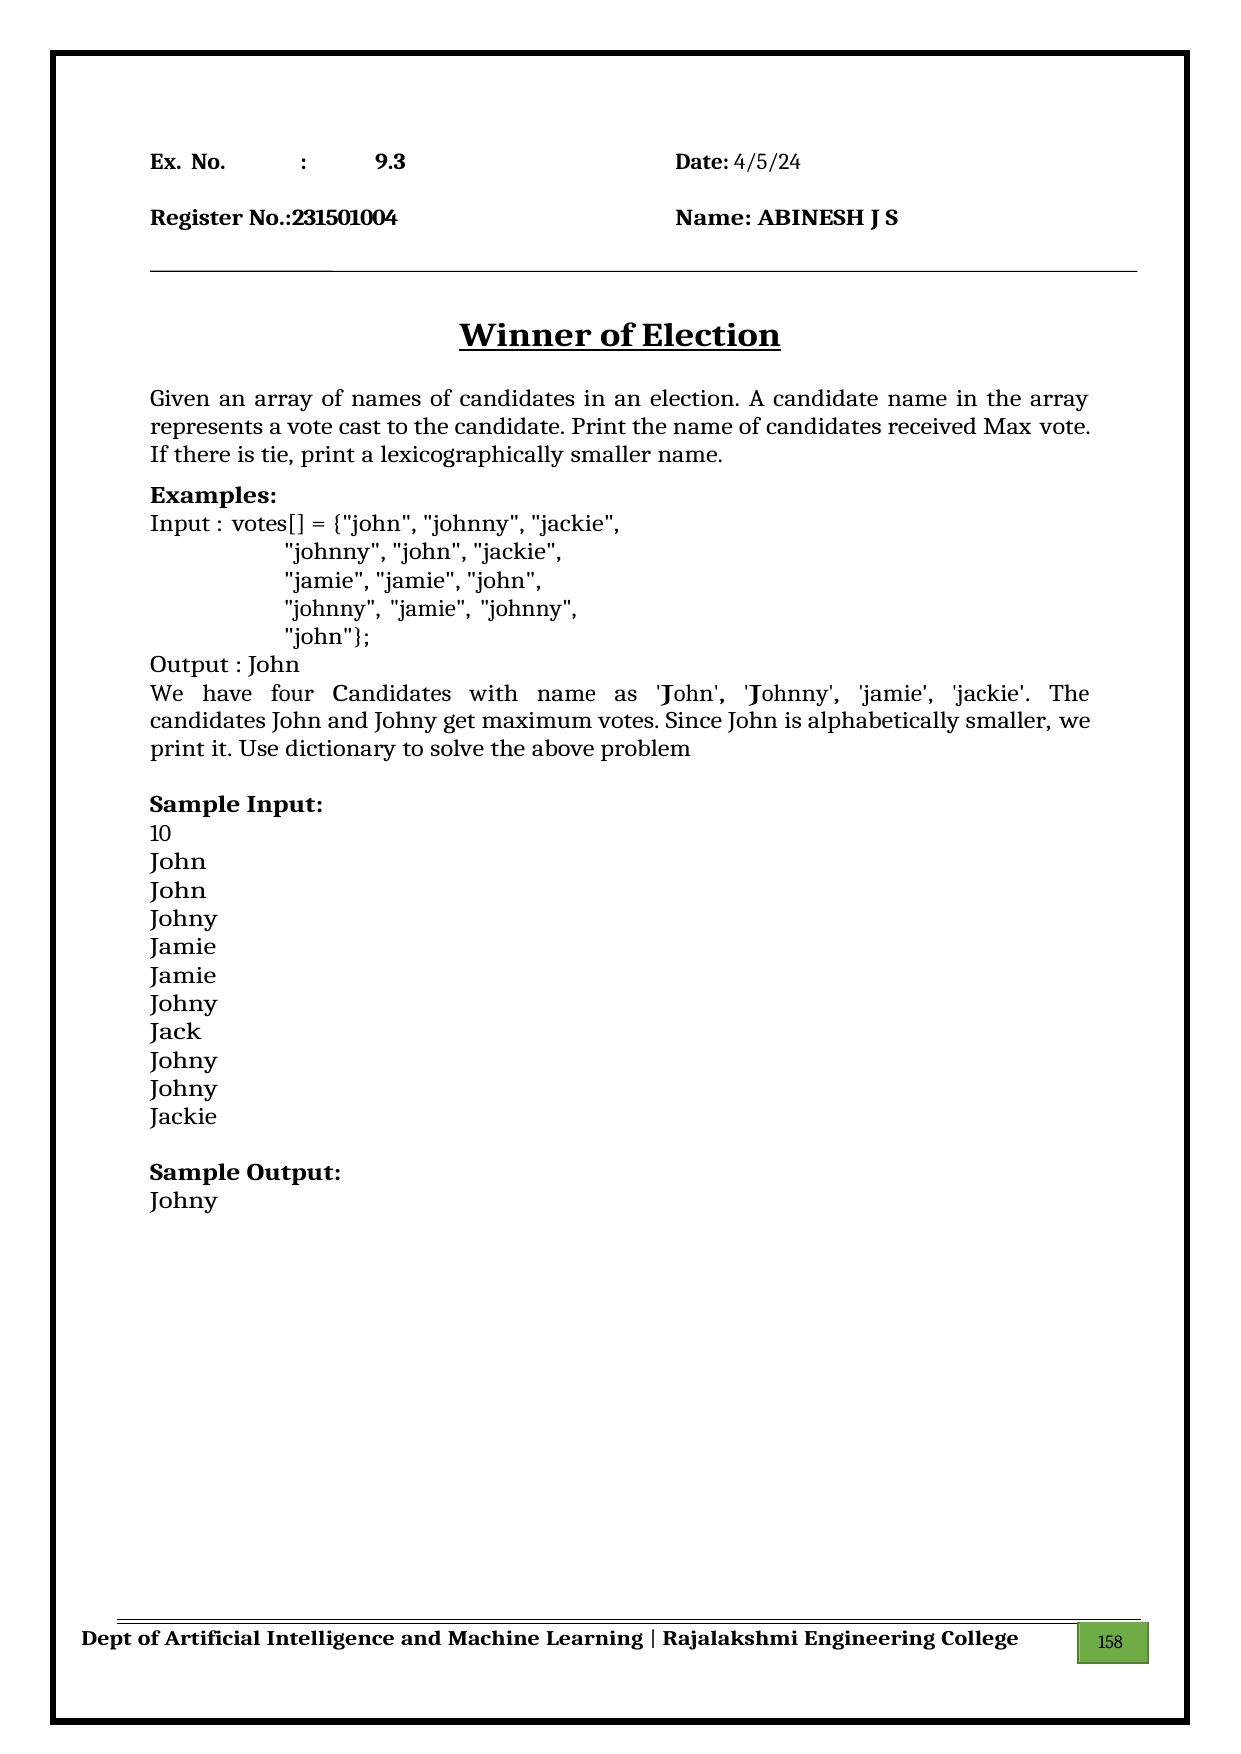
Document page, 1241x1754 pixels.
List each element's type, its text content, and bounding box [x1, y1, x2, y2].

text Output : John [150, 651, 1138, 678]
text Input : votes[] = {"john", "johnny", "jackie", "johnny", "john", "jackie", [150, 510, 627, 566]
text "jamie", "jamie", "john", [283, 566, 1138, 594]
text Ex. No. : 9.3 Date: 4/5/24 [150, 149, 1138, 175]
text John John Johny Jamie Jamie Johny Jack Johny Johny Jackie [150, 848, 222, 1131]
subtitle Sample Output: [150, 1158, 1138, 1186]
subtitle Examples: [150, 481, 1138, 509]
text Given an array of names of candidates in an election. A candidate name in the array represents a vote cast to the candidate. Print the name of candidates received Max vote. If there is tie, print a lexicographically smaller name. [150, 384, 1091, 469]
text Register No.:231501004 Name: ABINESH J S [150, 204, 1138, 231]
subtitle Sample Input: [150, 791, 1138, 819]
text "johnny", "jamie", "johnny", "john"}; [283, 595, 586, 650]
text 10 [150, 820, 1138, 847]
subtitle Winner of Election [204, 317, 1036, 355]
text We have four Candidates with name as 'John', 'Johnny', 'jamie', 'jackie'. The candidates John and Johny get maximum votes. Since John is alphabetically smaller, we print it. Use dictionary to solve the above problem [150, 679, 1090, 763]
text Johny [150, 1187, 1138, 1214]
